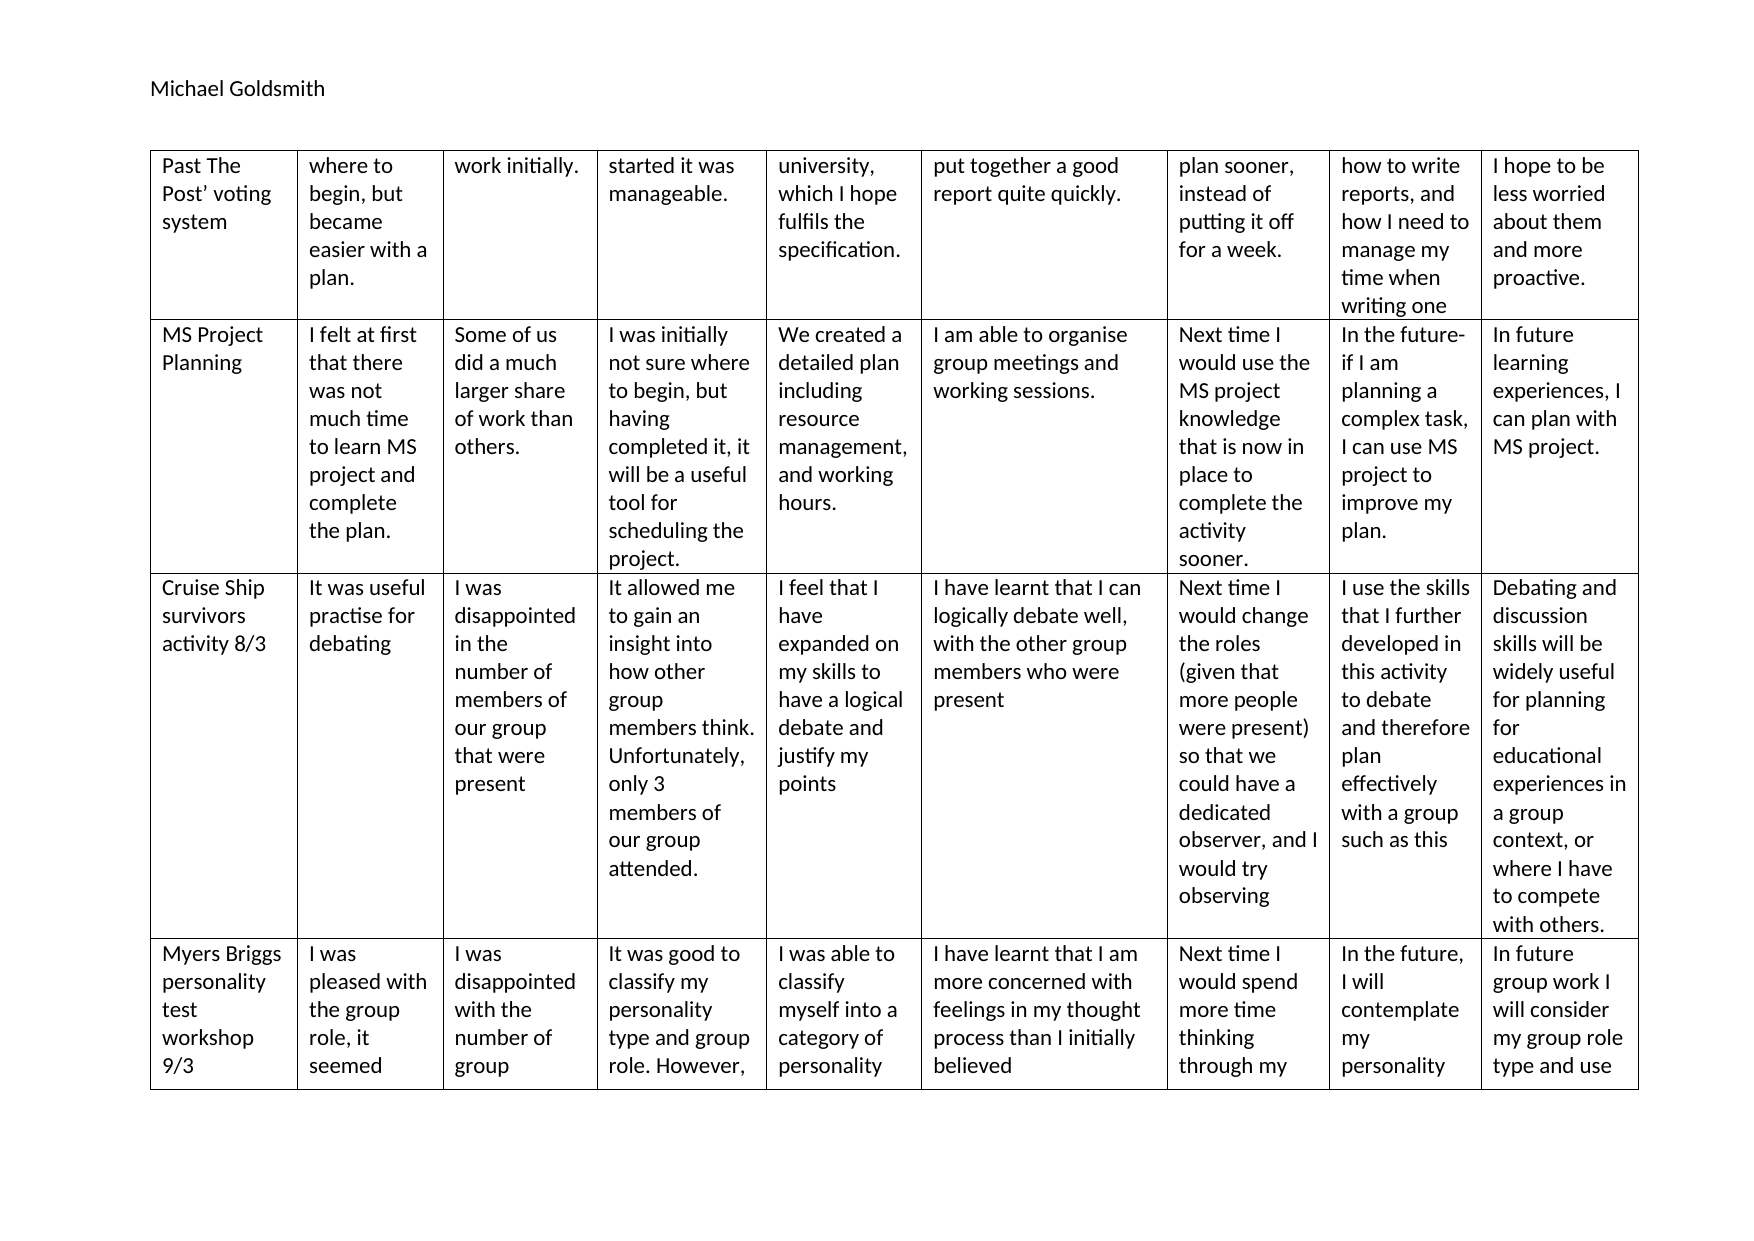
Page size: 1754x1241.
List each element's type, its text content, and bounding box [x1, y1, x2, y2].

table_cell We created a detailed plan including resource management, and working hours. [767, 320, 921, 572]
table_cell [598, 939, 766, 1089]
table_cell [1482, 151, 1638, 319]
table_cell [298, 939, 443, 1089]
table_cell Some of us did a much larger share of work than others. [444, 320, 597, 572]
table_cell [1330, 939, 1481, 1089]
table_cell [298, 151, 443, 319]
table_cell Cruise Ship survivors activity 8/3 [151, 574, 297, 938]
table_cell Next time I would use the MS project knowledge that is now in place to complete the activity sooner. [1168, 320, 1329, 572]
table_cell I am able to organise group meetings and working sessions. [922, 320, 1167, 572]
table_cell In the future- if I am planning a complex task, I can use MS project to improve my plan. [1330, 320, 1481, 572]
table_cell It was useful practise for debating [298, 574, 443, 938]
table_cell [151, 151, 297, 319]
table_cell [444, 939, 597, 1089]
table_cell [922, 939, 1167, 1089]
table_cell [1330, 151, 1481, 319]
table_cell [1168, 939, 1329, 1089]
table_cell MS Project Planning [151, 320, 297, 572]
table_cell I was disappointed in the number of members of our group that were present [444, 574, 597, 938]
table_cell I feel that I have expanded on my skills to have a logical debate and justify my points [767, 574, 921, 938]
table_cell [922, 151, 1167, 319]
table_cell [1168, 151, 1329, 319]
table_cell I use the skills that I further developed in this activity to debate and therefore plan effectively with a group such as this [1330, 574, 1481, 938]
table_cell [598, 151, 766, 319]
table_cell Next time I would change the roles (given that more people were present) so that we could have a dedicated observer, and I would try observing [1168, 574, 1329, 938]
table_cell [767, 151, 921, 319]
table_cell Debating and discussion skills will be widely useful for planning for educational experiences in a group context, or where I have to compete with others. [1482, 574, 1638, 938]
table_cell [151, 939, 297, 1089]
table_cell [444, 151, 597, 319]
table_cell In future learning experiences, I can plan with MS project. [1482, 320, 1638, 572]
table_cell It allowed me to gain an insight into how other group members think. Unfortunately, only 3 members of our group attended. [598, 574, 766, 938]
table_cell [767, 939, 921, 1089]
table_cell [1482, 939, 1638, 1089]
table_cell I was initially not sure where to begin, but having completed it, it will be a useful tool for scheduling the project. [598, 320, 766, 572]
table_cell I felt at first that there was not much time to learn MS project and complete the plan. [298, 320, 443, 572]
table_cell I have learnt that I can logically debate well, with the other group members who were present [922, 574, 1167, 938]
